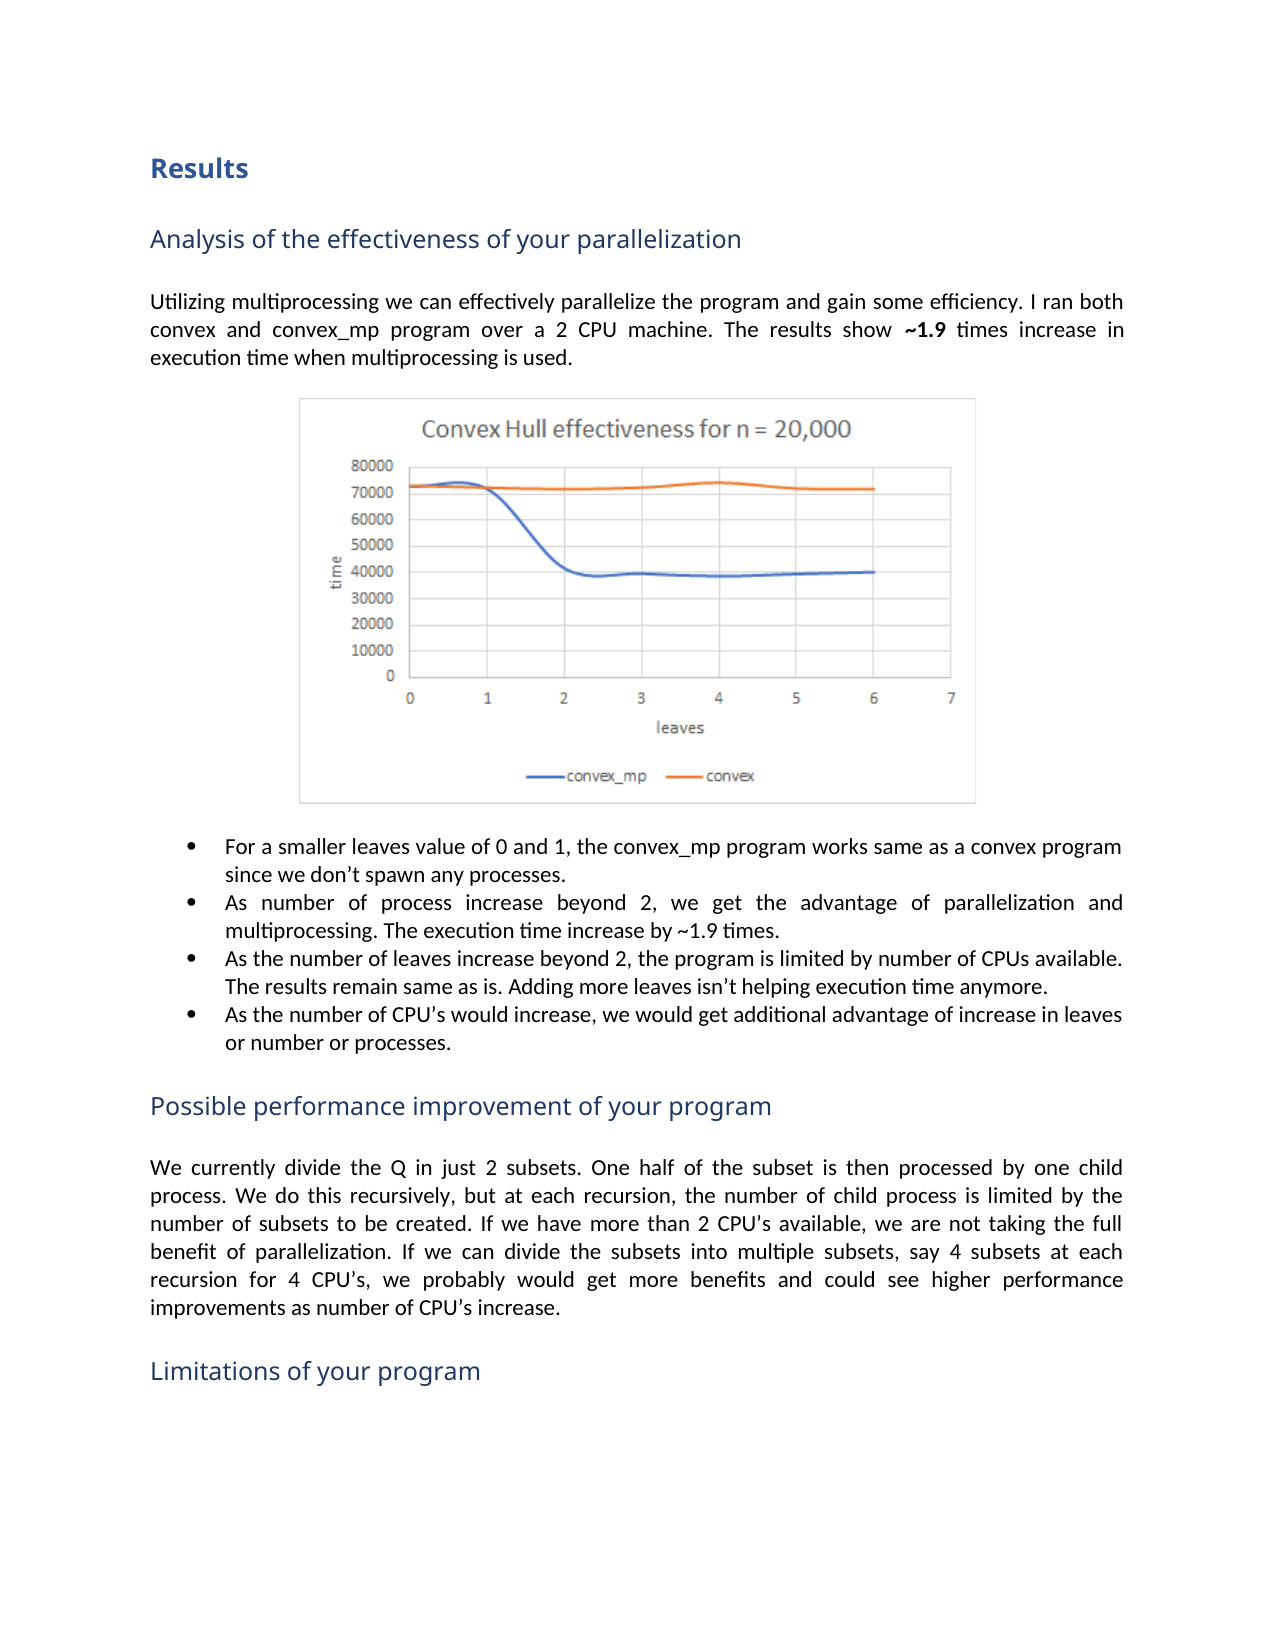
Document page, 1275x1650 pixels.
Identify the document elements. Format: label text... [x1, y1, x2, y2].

subtitle Analysis of the effectiveness of your parallelization [150, 222, 1125, 256]
list As number of process increase beyond 2, we get the advantage of parallelization and multiprocessing. The execution time increase by ~1.9 times. [187, 888, 1125, 944]
picture [299, 398, 977, 804]
text We currently divide the Q in just 2 subsets. One half of the subset is then processed by one child process. We do this recursively, but at each recursion, the number of child process is limited by the number of subsets to be created. If we have more than 2 CPU’s available, we are not taking the full benefit of parallelization. If we can divide the subsets into multiple subsets, say 4 subsets at each recursion for 4 CPU’s, we probably would get more benefits and could see higher performance improvements as number of CPU’s increase. [150, 1153, 1125, 1321]
list As the number of leaves increase beyond 2, the program is limited by number of CPUs available. The results remain same as is. Adding more leaves isn’t helping execution time anymore. [187, 944, 1125, 1000]
subtitle Possible performance improvement of your program [150, 1088, 1125, 1122]
subtitle Results [150, 150, 1125, 187]
text Utilizing multiprocessing we can effectively parallelize the program and gain some efficiency. I ran both convex and convex_mp program over a 2 CPU machine. The results show ~1.9 times increase in execution time when multiprocessing is used. [150, 287, 1125, 371]
list As the number of CPU’s would increase, we would get additional advantage of increase in leaves or number or processes. [187, 1000, 1125, 1056]
subtitle Limitations of your program [150, 1353, 1125, 1388]
list For a smaller leaves value of 0 and 1, the convex_mp program works same as a convex program since we don’t spawn any processes. [187, 832, 1125, 888]
